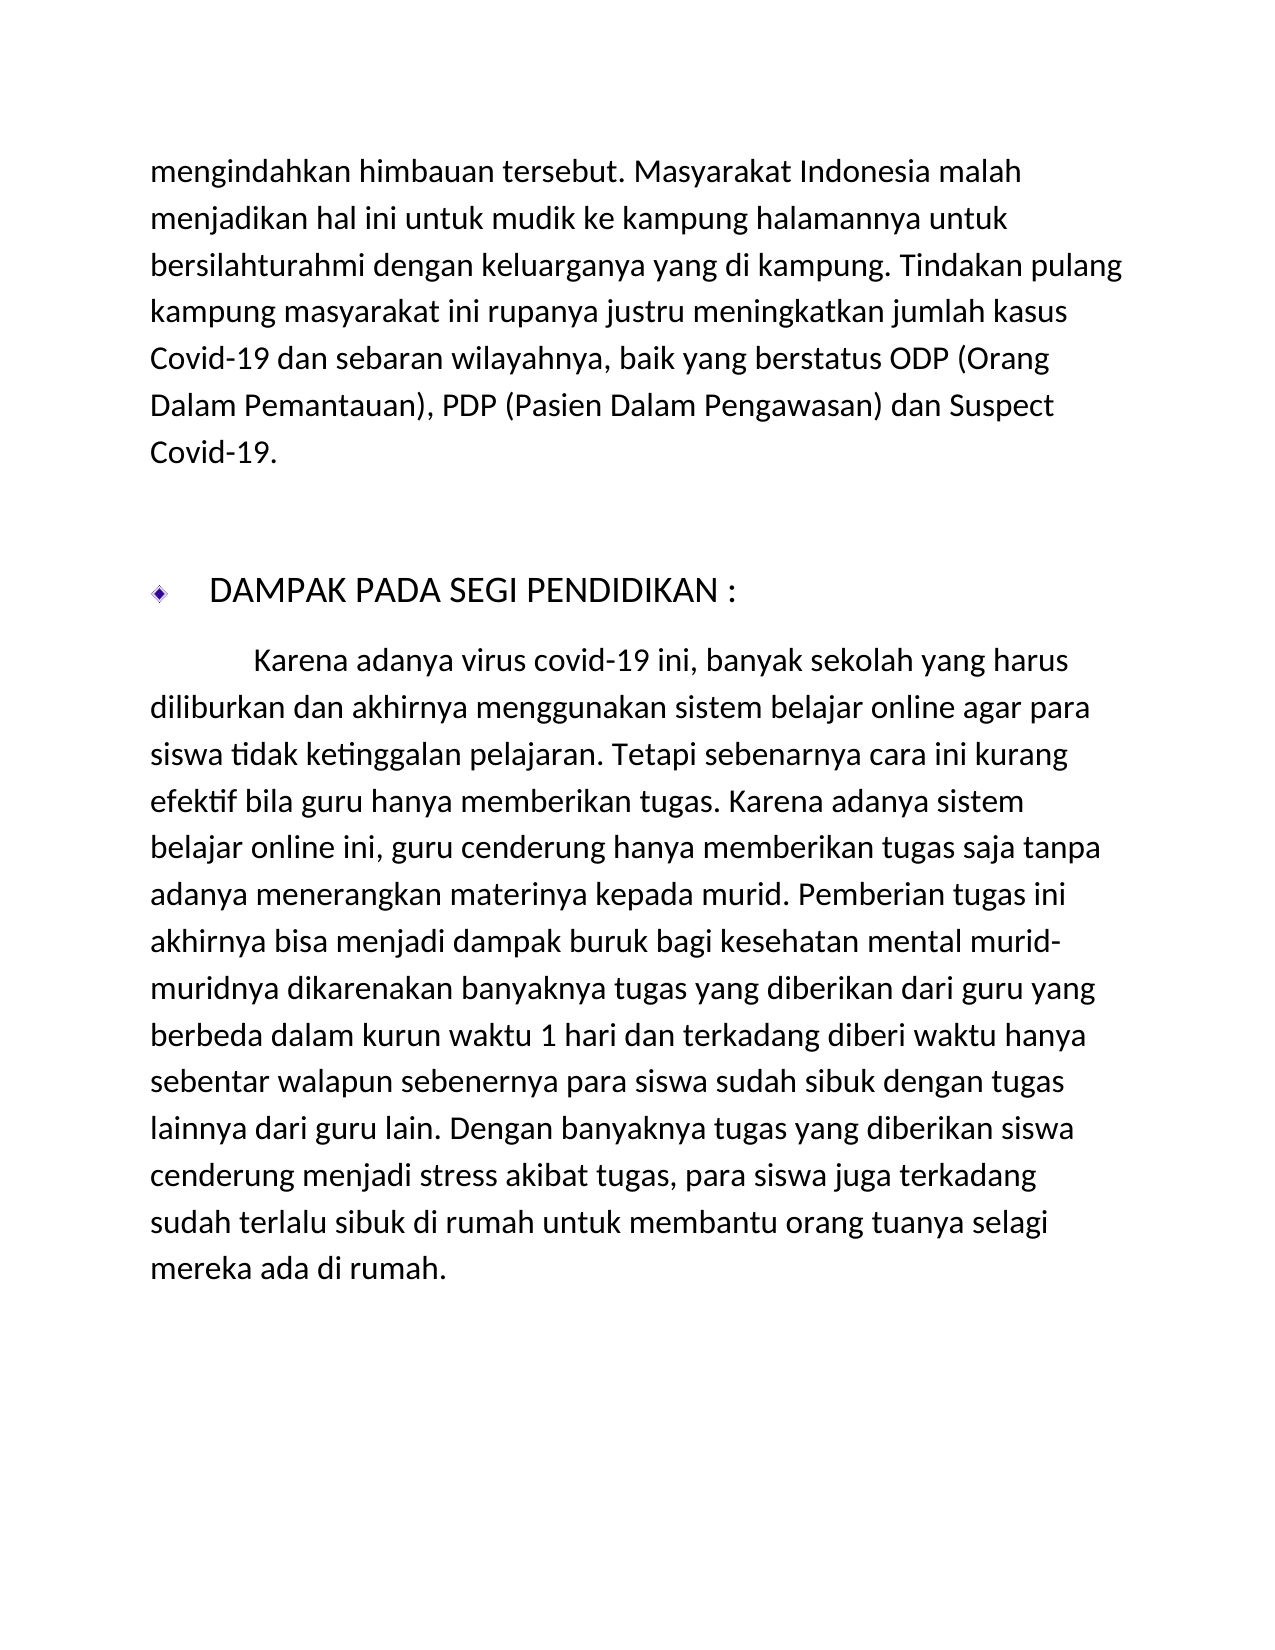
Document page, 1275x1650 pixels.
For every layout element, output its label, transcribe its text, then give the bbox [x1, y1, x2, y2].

list DAMPAK PADA SEGI PENDIDIKAN : [150, 566, 1125, 612]
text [150, 150, 1125, 471]
text Karena adanya virus covid-19 ini, banyak sekolah yang harus diliburkan dan akhirnya menggunakan sistem belajar online agar para siswa tidak ketinggalan pelajaran. Tetapi sebenarnya cara ini kurang efektif bila guru hanya memberikan tugas. Karena adanya sistem belajar online ini, guru cenderung hanya memberikan tugas saja tanpa adanya menerangkan materinya kepada murid. Pemberian tugas ini akhirnya bisa menjadi dampak buruk bagi kesehatan mental murid-muridnya dikarenakan banyaknya tugas yang diberikan dari guru yang berbeda dalam kurun waktu 1 hari dan terkadang diberi waktu hanya sebentar walapun sebenernya para siswa sudah sibuk dengan tugas lainnya dari guru lain. Dengan banyaknya tugas yang diberikan siswa cenderung menjadi stress akibat tugas, para siswa juga terkadang sudah terlalu sibuk di rumah untuk membantu orang tuanya selagi mereka ada di rumah. [150, 639, 1125, 1288]
picture [151, 585, 168, 603]
